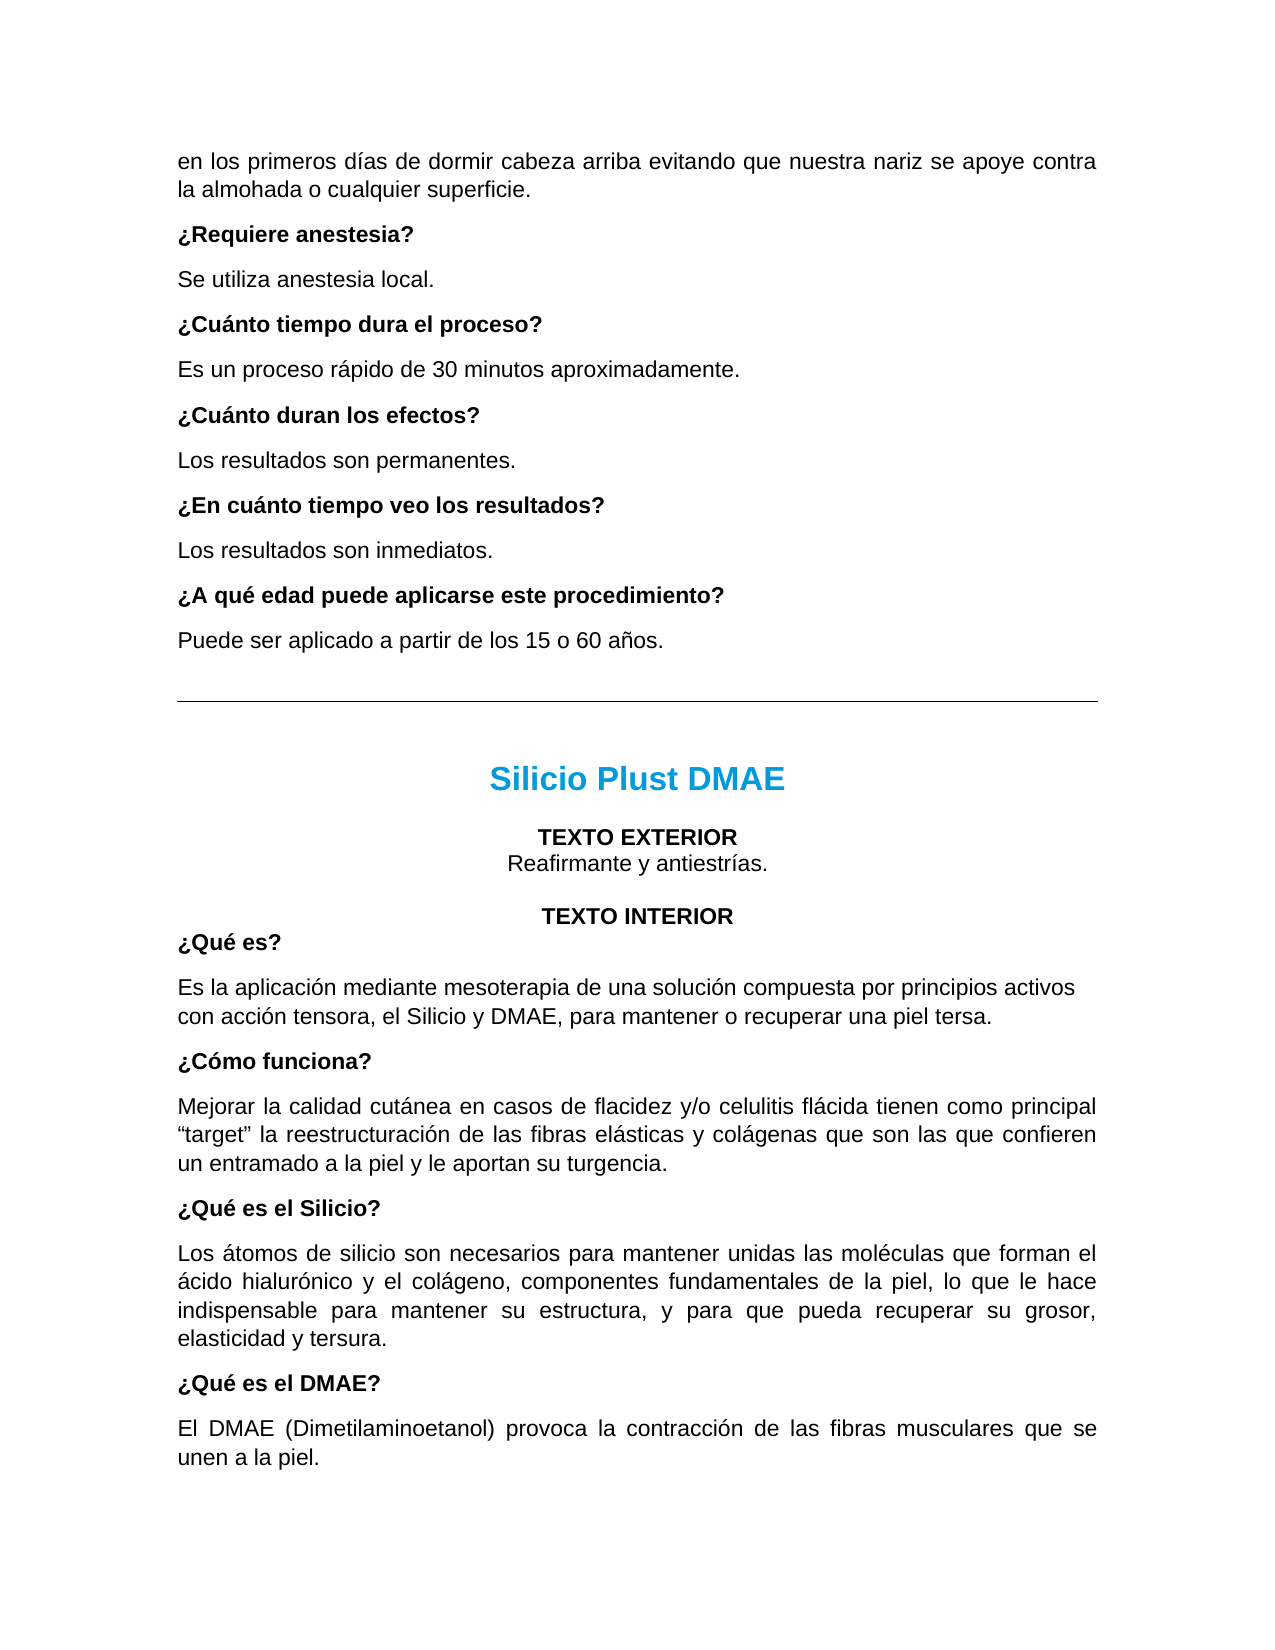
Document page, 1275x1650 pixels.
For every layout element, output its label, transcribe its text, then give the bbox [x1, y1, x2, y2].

text Los átomos de silicio son necesarios para mantener unidas las moléculas que forman el ácido hialurónico y el colágeno, componentes fundamentales de la piel, lo que le hace indispensable para mantener su estructura, y para que pueda recuperar su grosor, elasticidad y tersura. [177, 1240, 1098, 1352]
text Se utiliza anestesia local. [177, 266, 1098, 293]
text Puede ser aplicado a partir de los 15 o 60 años. [177, 627, 1098, 653]
text ¿Cuánto tiempo dura el proceso? [177, 311, 1098, 338]
text ¿Cómo funciona? [177, 1048, 1098, 1074]
text Los resultados son inmediatos. [177, 537, 1098, 563]
text Silicio Plust DMAE [177, 759, 1098, 797]
text Mejorar la calidad cutánea en casos de flacidez y/o celulitis flácida tienen como principal “target” la reestructuración de las fibras elásticas y colágenas que son las que confieren un entramado a la piel y le aportan su turgencia. [177, 1093, 1098, 1176]
text ¿En cuánto tiempo veo los resultados? [177, 492, 1098, 518]
text ¿A qué edad puede aplicarse este procedimiento? [177, 582, 1098, 608]
text Reafirmante y antiestrías. [177, 850, 1098, 876]
text ¿Requiere anestesia? [177, 221, 1098, 247]
text ¿Qué es? [177, 929, 1098, 955]
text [177, 148, 1098, 202]
text TEXTO EXTERIOR [177, 824, 1098, 850]
text Es un proceso rápido de 30 minutos aproximadamente. [177, 356, 1098, 383]
text Los resultados son permanentes. [177, 447, 1098, 473]
text Es la aplicación mediante mesoterapia de una solución compuesta por principios activos con acción tensora, el Silicio y DMAE, para mantener o recuperar una piel tersa. [177, 974, 1098, 1029]
text TEXTO INTERIOR [177, 903, 1098, 929]
text ¿Cuánto duran los efectos? [177, 402, 1098, 428]
text ¿Qué es el DMAE? [177, 1370, 1098, 1397]
text ¿Qué es el Silicio? [177, 1195, 1098, 1221]
text El DMAE (Dimetilaminoetanol) provoca la contracción de las fibras musculares que se unen a la piel. [177, 1415, 1098, 1470]
